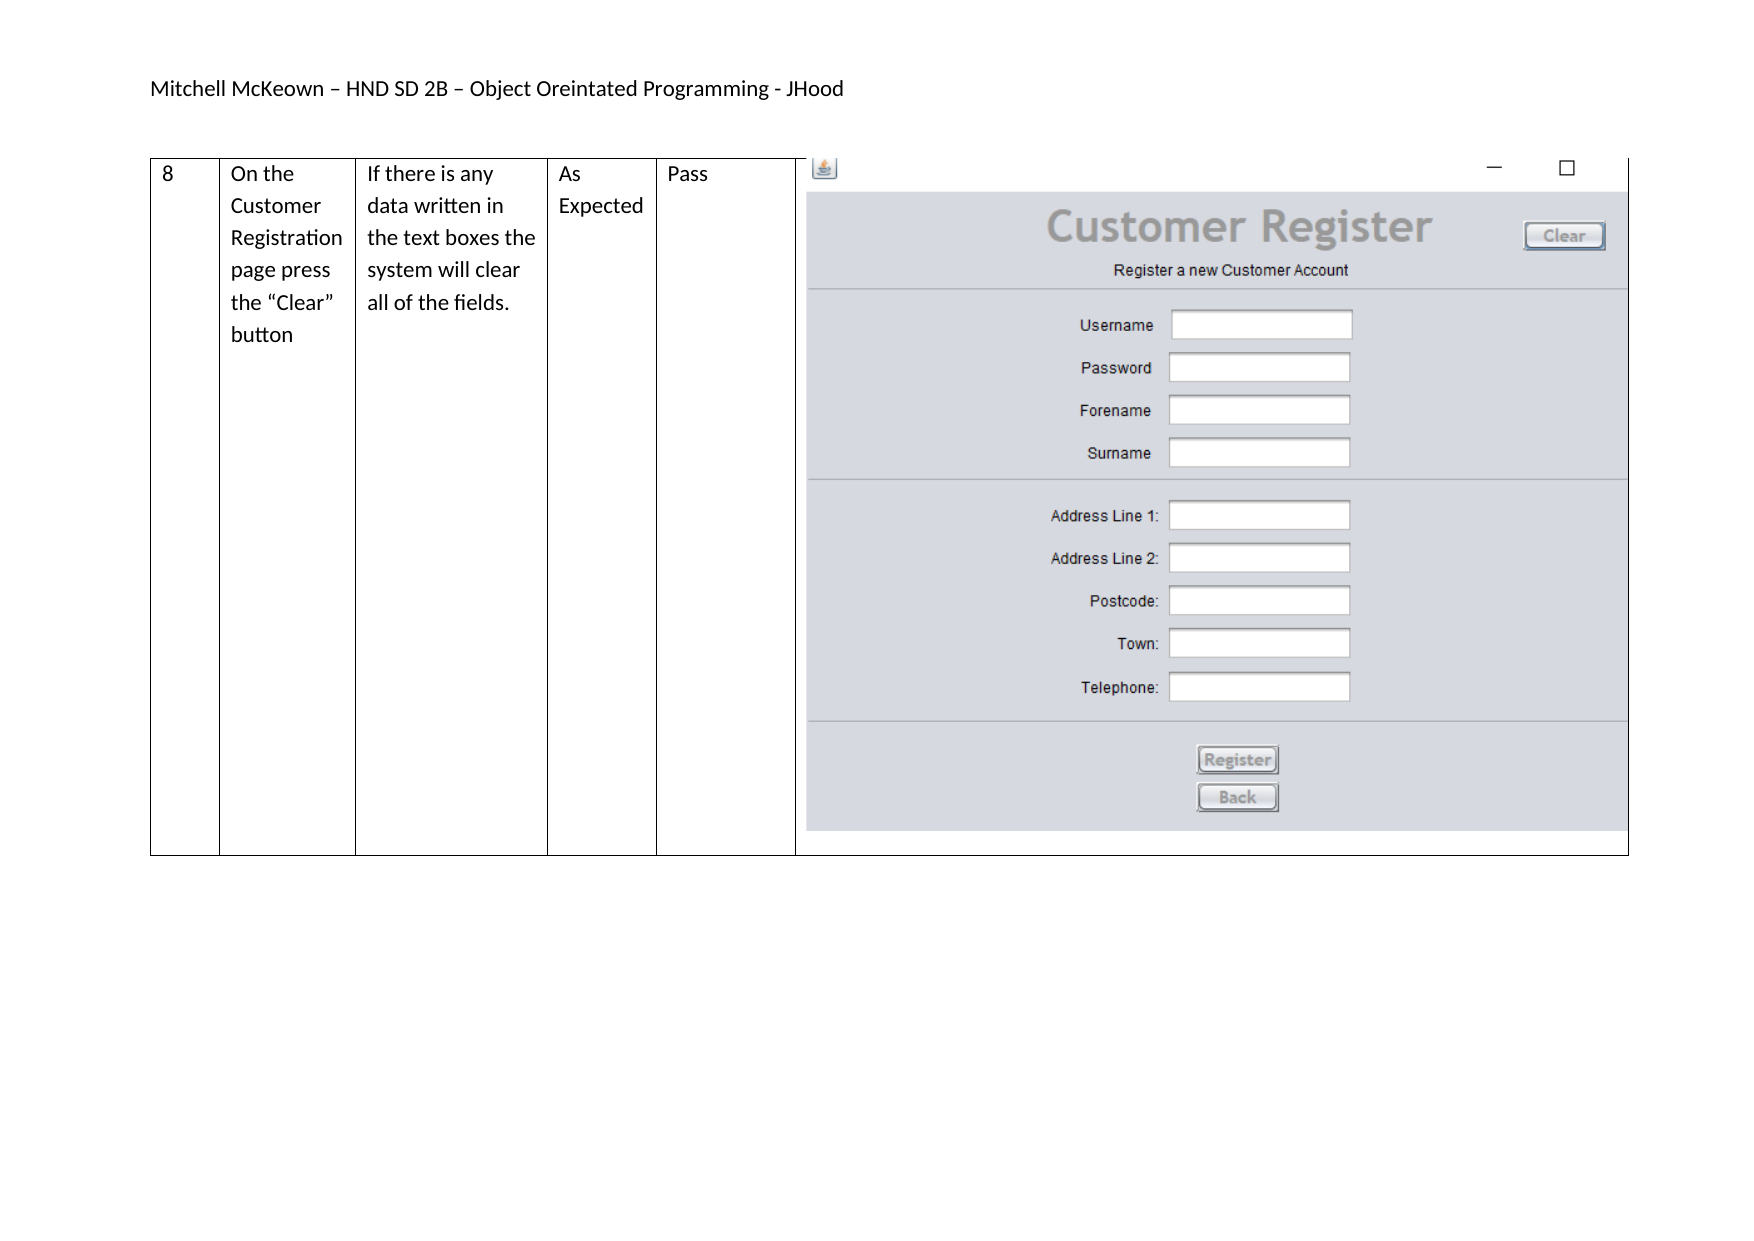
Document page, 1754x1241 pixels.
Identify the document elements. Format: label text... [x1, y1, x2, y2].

table_cell [796, 159, 1628, 855]
picture [806, 158, 1628, 831]
table_cell Pass [657, 159, 795, 855]
table_cell 8 [151, 159, 219, 855]
table_cell As Expected [548, 159, 656, 855]
table_cell If there is any data written in the text boxes the system will clear all of the fields. [356, 159, 547, 855]
table_cell On the Customer Registration page press the “Clear” button [220, 159, 355, 855]
